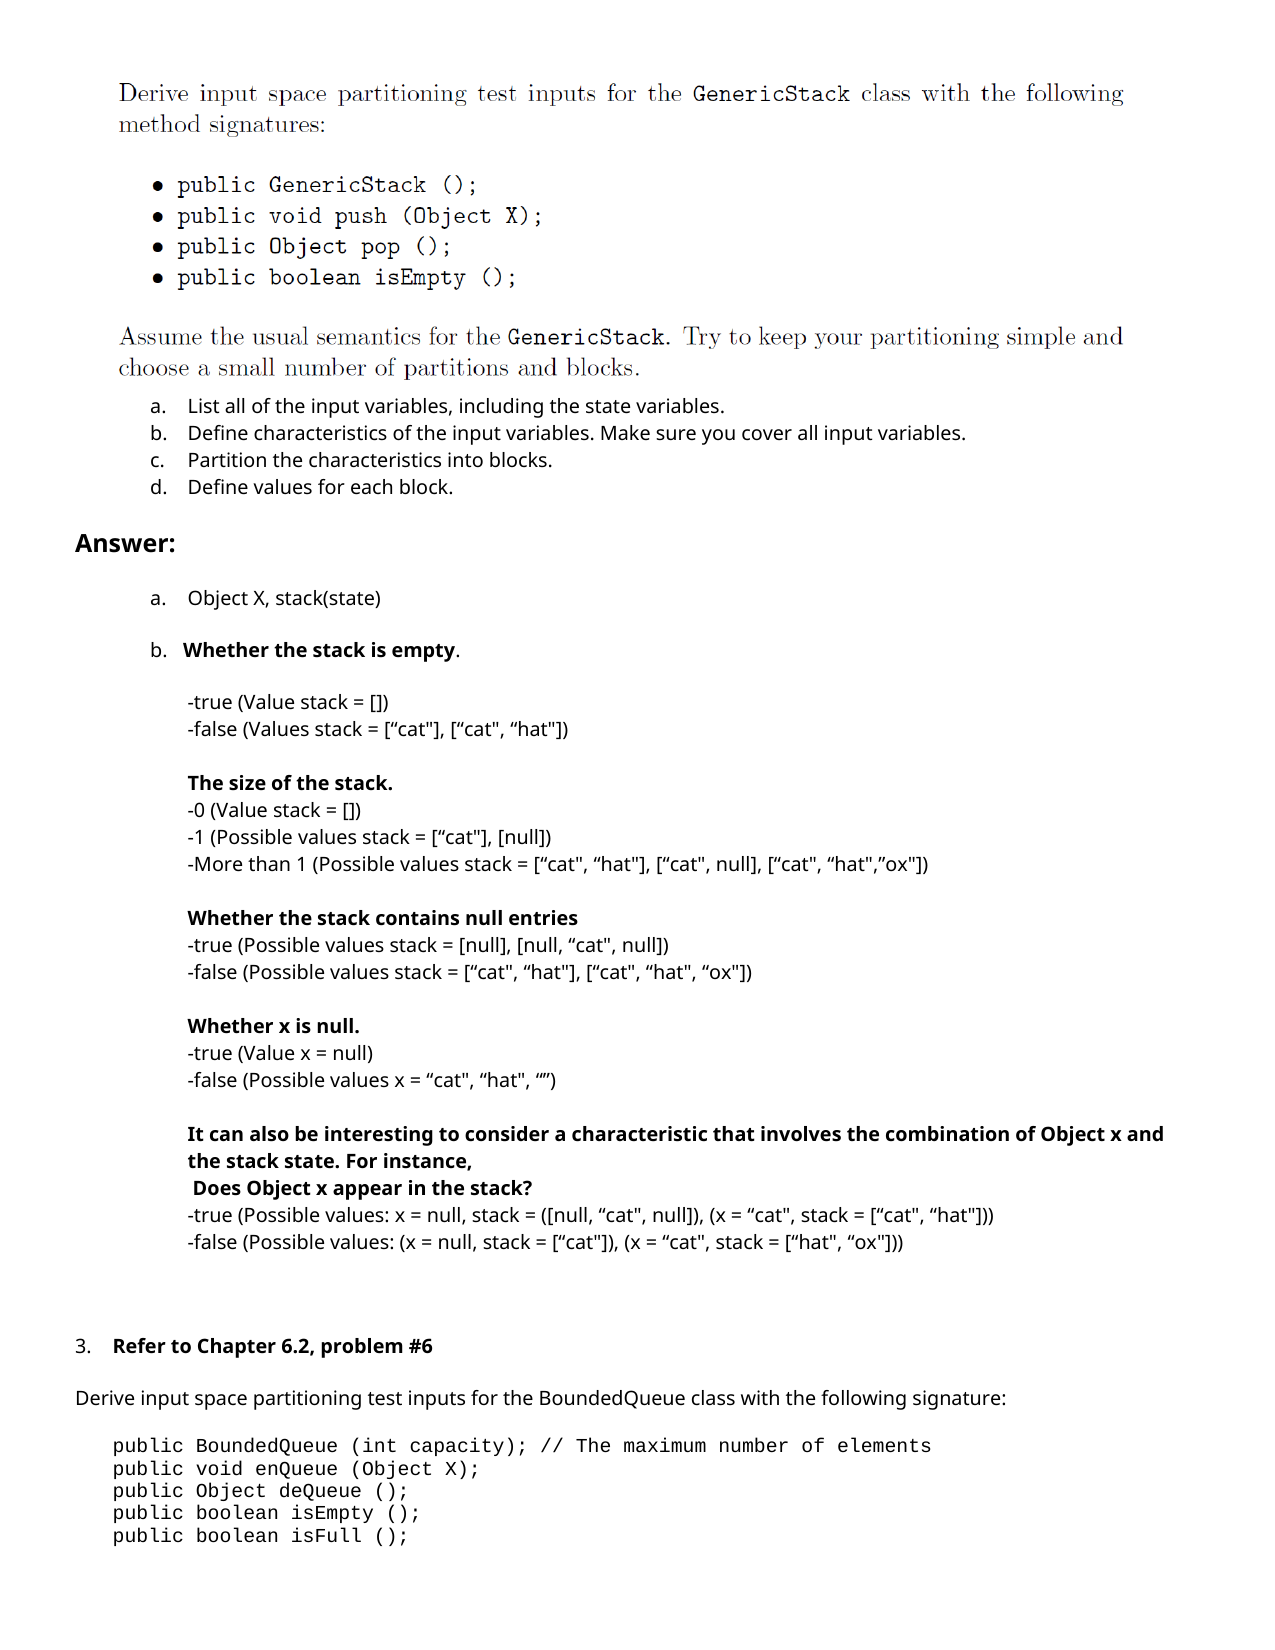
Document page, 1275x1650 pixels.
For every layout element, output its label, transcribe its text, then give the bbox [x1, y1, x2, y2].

list public BoundedQueue (int capacity); // The maximum number of elements [112, 1436, 1200, 1458]
list -true (Value x = null) [187, 1039, 1200, 1066]
list -true (Possible values: x = null, stack = ([null, “cat", null]), (x = “cat", stack = [“cat", “hat"])) [187, 1201, 1200, 1228]
text Derive input space partitioning test inputs for the BoundedQueue class with the following signature: [75, 1384, 1200, 1411]
list public boolean isFull (); [112, 1526, 1200, 1548]
list Refer to Chapter 6.2, problem #6 [75, 1332, 1200, 1359]
list Does Object x appear in the stack? [187, 1174, 1200, 1201]
list -true (Value stack = []) [187, 689, 1200, 716]
list -false (Possible values stack = [“cat", “hat"], [“cat", “hat", “ox"]) [187, 958, 1200, 985]
list public void enQueue (Object X); [112, 1458, 1200, 1481]
list -false (Possible values x = “cat", “hat", “”) [187, 1066, 1200, 1093]
list Define values for each block. [150, 474, 1200, 501]
list Define characteristics of the input variables. Make sure you cover all input variables. [150, 420, 1200, 447]
list Partition the characteristics into blocks. [150, 447, 1200, 474]
list public Object deQueue (); [112, 1481, 1200, 1503]
list Whether the stack contains null entries [187, 904, 1200, 931]
list -false (Possible values: (x = null, stack = [“cat"]), (x = “cat", stack = [“hat", “ox"])) [187, 1228, 1200, 1255]
list -true (Possible values stack = [null], [null, “cat", null]) [187, 931, 1200, 958]
list -false (Values stack = [“cat"], [“cat", “hat"]) [187, 716, 1200, 743]
list -More than 1 (Possible values stack = [“cat", “hat"], [“cat", null], [“cat", “hat",”ox"]) [187, 851, 1200, 877]
list It can also be interesting to consider a characteristic that involves the combination of Object x and the stack state. For instance, [187, 1120, 1200, 1174]
list List all of the input variables, including the state variables. [150, 393, 1200, 420]
text b. Whether the stack is empty. [150, 637, 1200, 664]
list public boolean isEmpty (); [112, 1503, 1200, 1526]
text Answer: [75, 526, 1200, 560]
picture [112, 75, 1143, 393]
list Whether x is null. [187, 1012, 1200, 1039]
list The size of the stack. [187, 769, 1200, 797]
list -0 (Value stack = []) [187, 797, 1200, 823]
list Object X, stack(state) [150, 585, 1200, 612]
list -1 (Possible values stack = [“cat"], [null]) [187, 823, 1200, 851]
